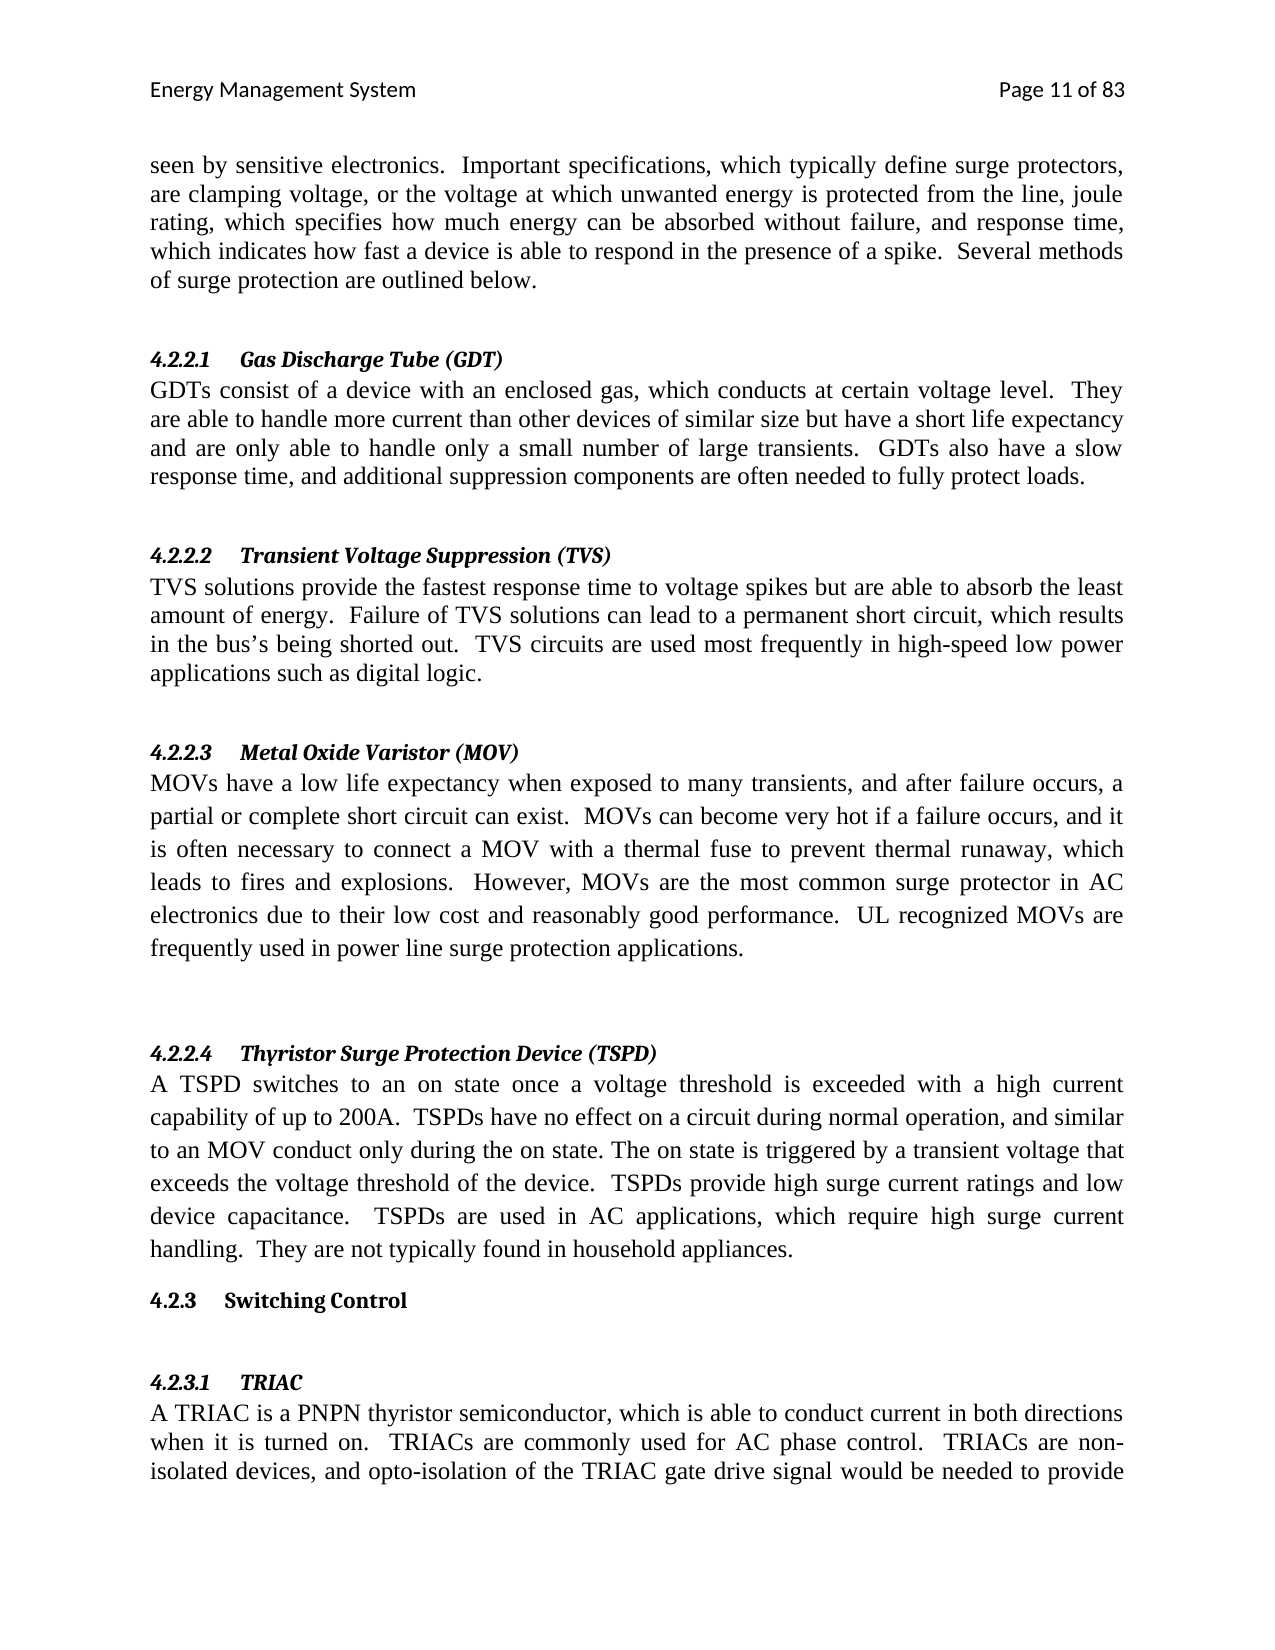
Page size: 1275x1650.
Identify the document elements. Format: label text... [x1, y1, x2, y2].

text MOVs have a low life expectancy when exposed to many transients, and after failure occurs, a partial or complete short circuit can exist. MOVs can become very hot if a failure occurs, and it is often necessary to connect a MOV with a thermal fuse to prevent thermal runaway, which leads to fires and explosions. However, MOVs are the most common surge protector in AC electronics due to their low cost and reasonably good performance. UL recognized MOVs are frequently used in power line surge protection applications. [150, 768, 1125, 962]
text GDTs consist of a device with an enclosed gas, which conducts at certain voltage level. They are able to handle more current than other devices of similar size but have a short life expectancy and are only able to handle only a small number of large transients. GDTs also have a slow response time, and additional suppression components are often needed to fully protect loads. [150, 375, 1125, 490]
subtitle TRIAC [150, 1370, 1125, 1396]
subtitle Gas Discharge Tube (GDT) [150, 347, 1125, 373]
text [150, 1398, 1125, 1484]
subtitle Metal Oxide Varistor (MOV) [150, 740, 1125, 766]
subtitle Switching Control [150, 1288, 1125, 1315]
text TVS solutions provide the fastest response time to voltage spikes but are able to absorb the least amount of energy. Failure of TVS solutions can lead to a permanent short circuit, which results in the bus’s being shorted out. TVS circuits are used most frequently in high-speed low power applications such as digital logic. [150, 572, 1125, 687]
text A TSPD switches to an on state once a voltage threshold is exceeded with a high current capability of up to 200A. TSPDs have no effect on a circuit during normal operation, and similar to an MOV conduct only during the on state. The on state is triggered by a transient voltage that exceeds the voltage threshold of the device. TSPDs provide high surge current ratings and low device capacitance. TSPDs are used in AC applications, which require high surge current handling. They are not typically found in household appliances. [150, 1069, 1125, 1263]
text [150, 150, 1125, 294]
subtitle Thyristor Surge Protection Device (TSPD) [150, 1041, 1125, 1067]
subtitle Transient Voltage Suppression (TVS) [150, 543, 1125, 569]
